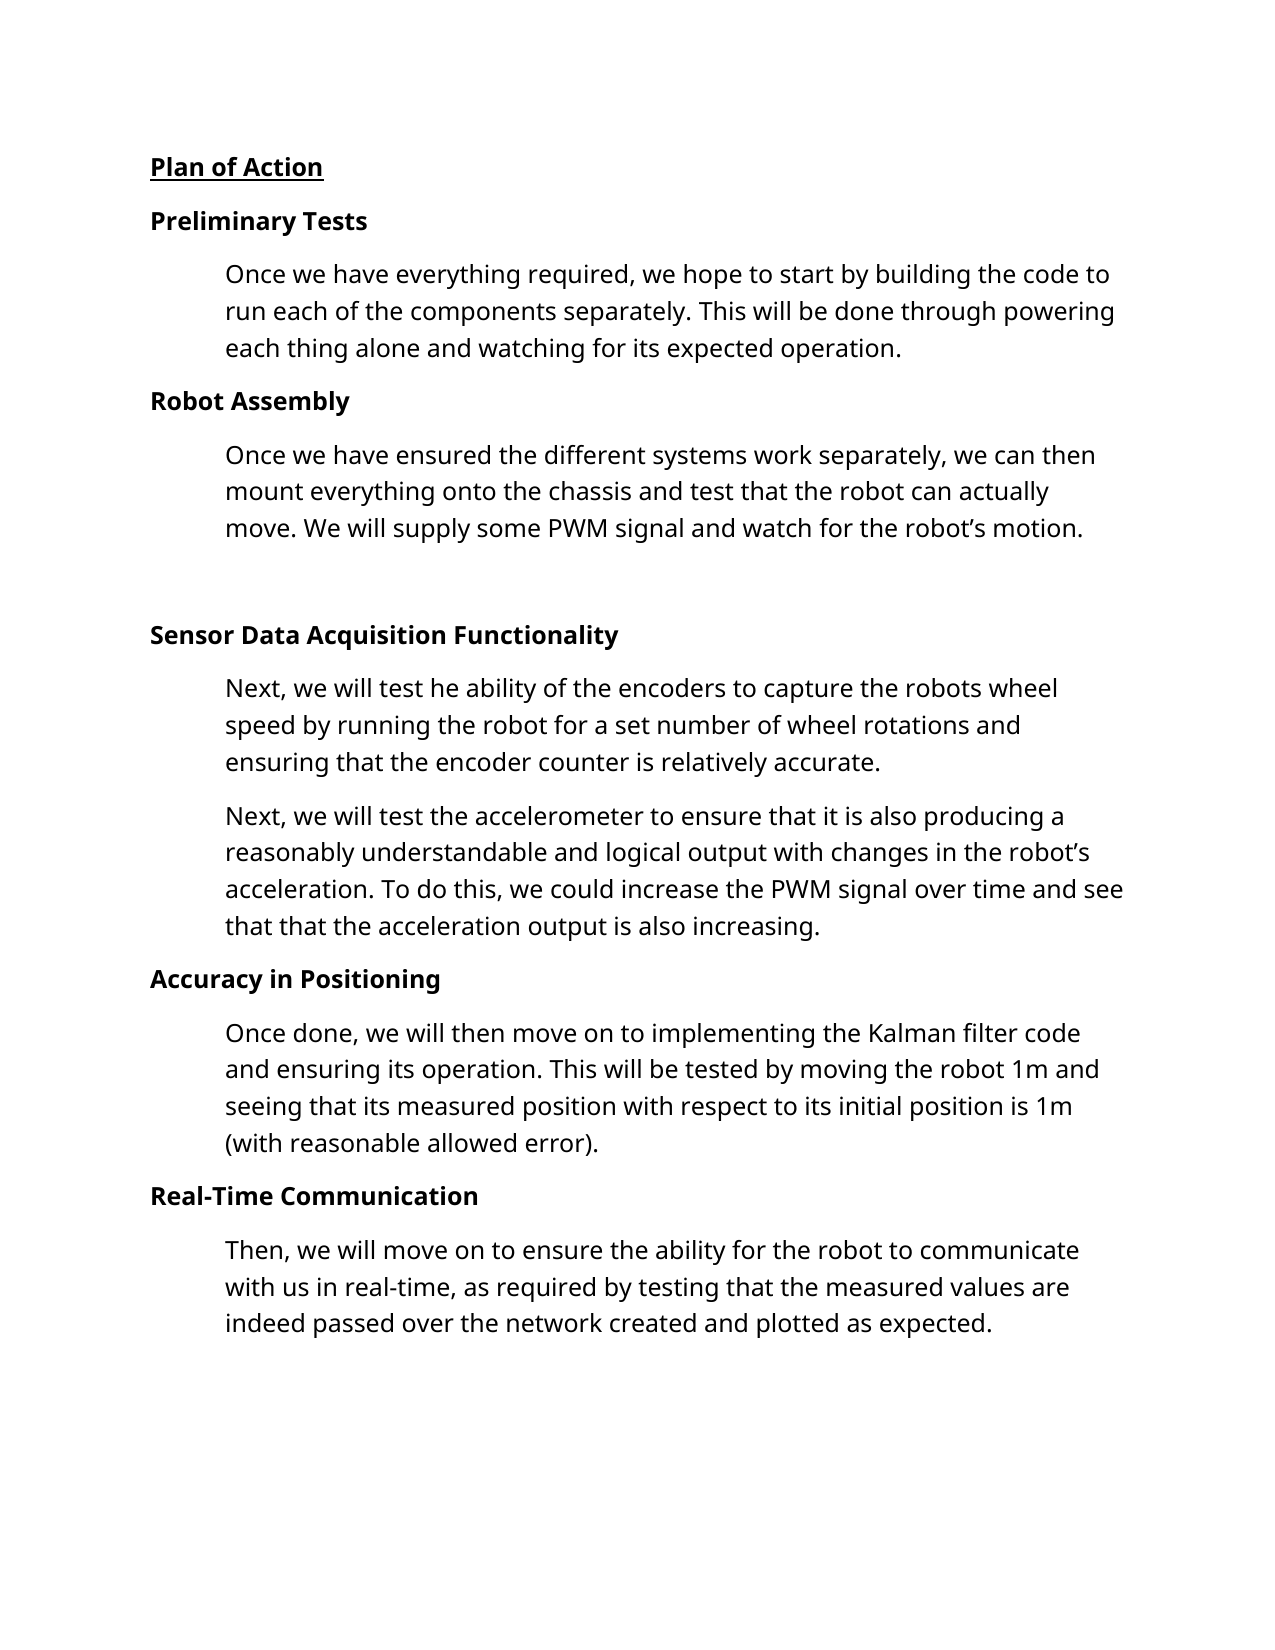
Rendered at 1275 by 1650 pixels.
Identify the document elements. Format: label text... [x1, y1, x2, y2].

text Preliminary Tests [150, 203, 1125, 237]
text Next, we will test he ability of the encoders to capture the robots wheel speed by running the robot for a set number of wheel rotations and ensuring that the encoder counter is relatively accurate. [225, 671, 1125, 779]
text Real-Time Communication [150, 1179, 1125, 1213]
text Plan of Action [150, 150, 1125, 184]
text Once we have ensured the different systems work separately, we can then mount everything onto the chassis and test that the robot can actually move. We will supply some PWM signal and watch for the robot’s motion. [225, 437, 1125, 545]
text Once we have everything required, we hope to start by building the code to run each of the components separately. This will be done through powering each thing alone and watching for its expected operation. [225, 257, 1125, 364]
text Next, we will test the accelerometer to ensure that it is also producing a reasonably understandable and logical output with changes in the robot’s acceleration. To do this, we could increase the PWM signal over time and see that that the acceleration output is also increasing. [225, 798, 1125, 942]
text Accuracy in Positioning [150, 962, 1125, 996]
text Robot Assembly [150, 384, 1125, 418]
text Sensor Data Acquisition Functionality [150, 618, 1125, 652]
text Once done, we will then move on to implementing the Kalman filter code and ensuring its operation. This will be tested by moving the robot 1m and seeing that its measured position with respect to its initial position is 1m (with reasonable allowed error). [225, 1015, 1125, 1160]
text Then, we will move on to ensure the ability for the robot to communicate with us in real-time, as required by testing that the measured values are indeed passed over the network created and plotted as expected. [225, 1232, 1125, 1340]
